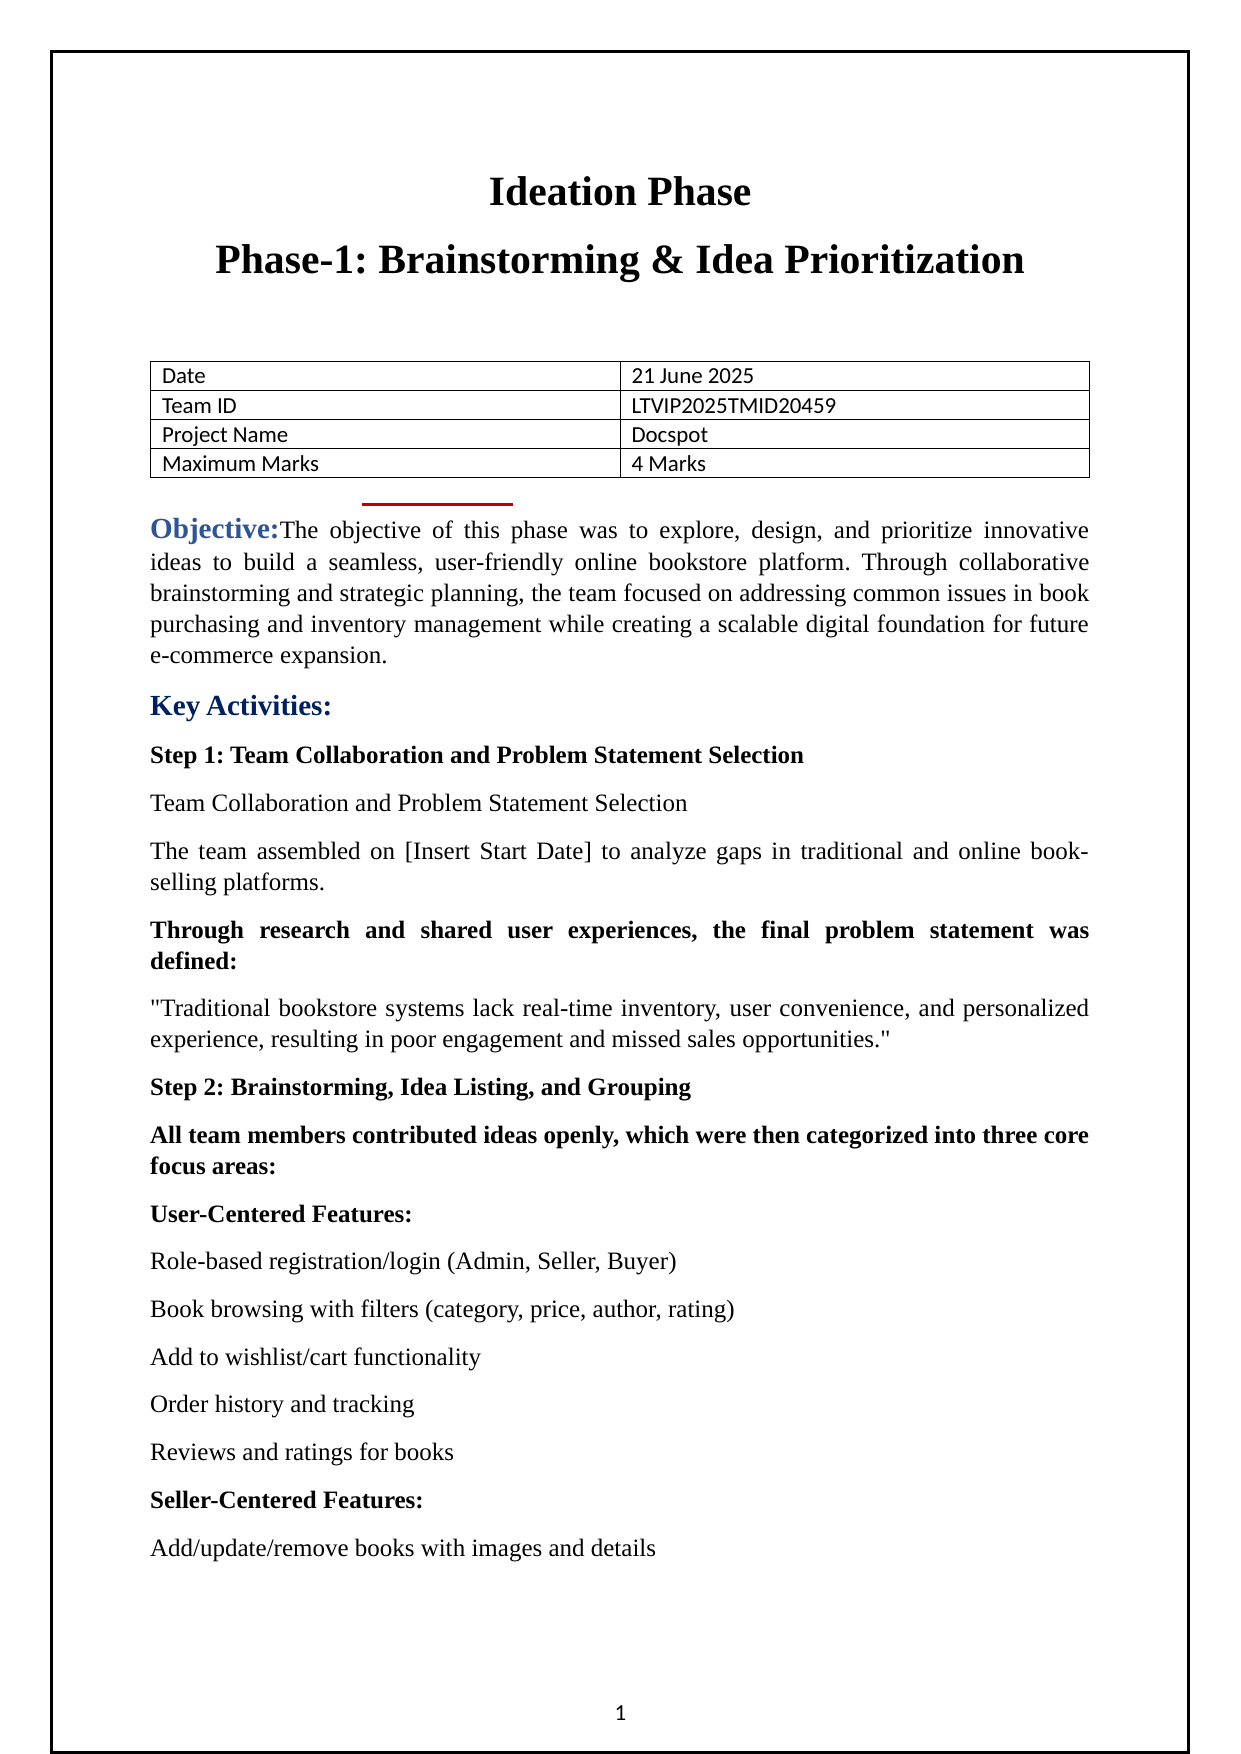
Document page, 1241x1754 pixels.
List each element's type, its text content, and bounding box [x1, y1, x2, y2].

table_cell Team ID [151, 391, 620, 419]
text Order history and tracking [150, 1389, 1090, 1418]
text Reviews and ratings for books [150, 1437, 1090, 1466]
text User-Centered Features: [150, 1199, 1090, 1227]
text Objective:The objective of this phase was to explore, design, and prioritize innovative ideas to build a seamless, user-friendly online bookstore platform. Through collaborative brainstorming and strategic planning, the team focused on addressing common issues in book purchasing and inventory management while creating a scalable digital foundation for future e-commerce expansion. [150, 511, 1090, 669]
text All team members contributed ideas openly, which were then categorized into three core focus areas: [150, 1120, 1090, 1180]
table_cell LTVIP2025TMID20459 [621, 391, 1089, 419]
subtitle Phase-1: Brainstorming & Idea Prioritization [150, 235, 1090, 283]
subtitle Ideation Phase [150, 167, 1090, 214]
table_cell Docspot [621, 420, 1089, 448]
table_cell Project Name [151, 420, 620, 448]
text Team Collaboration and Problem Statement Selection [150, 788, 1090, 817]
text Step 2: Brainstorming, Idea Listing, and Grouping [150, 1072, 1090, 1101]
text Book browsing with filters (category, price, author, rating) [150, 1294, 1090, 1323]
table_cell Maximum Marks [151, 449, 620, 477]
text Add to wishlist/cart functionality [150, 1342, 1090, 1371]
text Add/update/remove books with images and details [150, 1533, 1090, 1561]
table_header 21 June 2025 [621, 362, 1089, 390]
table_cell 4 Marks [621, 449, 1089, 477]
text "Traditional bookstore systems lack real-time inventory, user convenience, and personalized experience, resulting in poor engagement and missed sales opportunities." [150, 993, 1090, 1053]
table_header Date [151, 362, 620, 390]
text The team assembled on [Insert Start Date] to analyze gaps in traditional and online book-selling platforms. [150, 836, 1090, 896]
text Step 1: Team Collaboration and Problem Statement Selection [150, 741, 1090, 769]
text Key Activities: [150, 688, 1090, 721]
text Role-based registration/login (Admin, Seller, Buyer) [150, 1246, 1090, 1275]
text Seller-Centered Features: [150, 1485, 1090, 1514]
text Through research and shared user experiences, the final problem statement was defined: [150, 915, 1090, 974]
